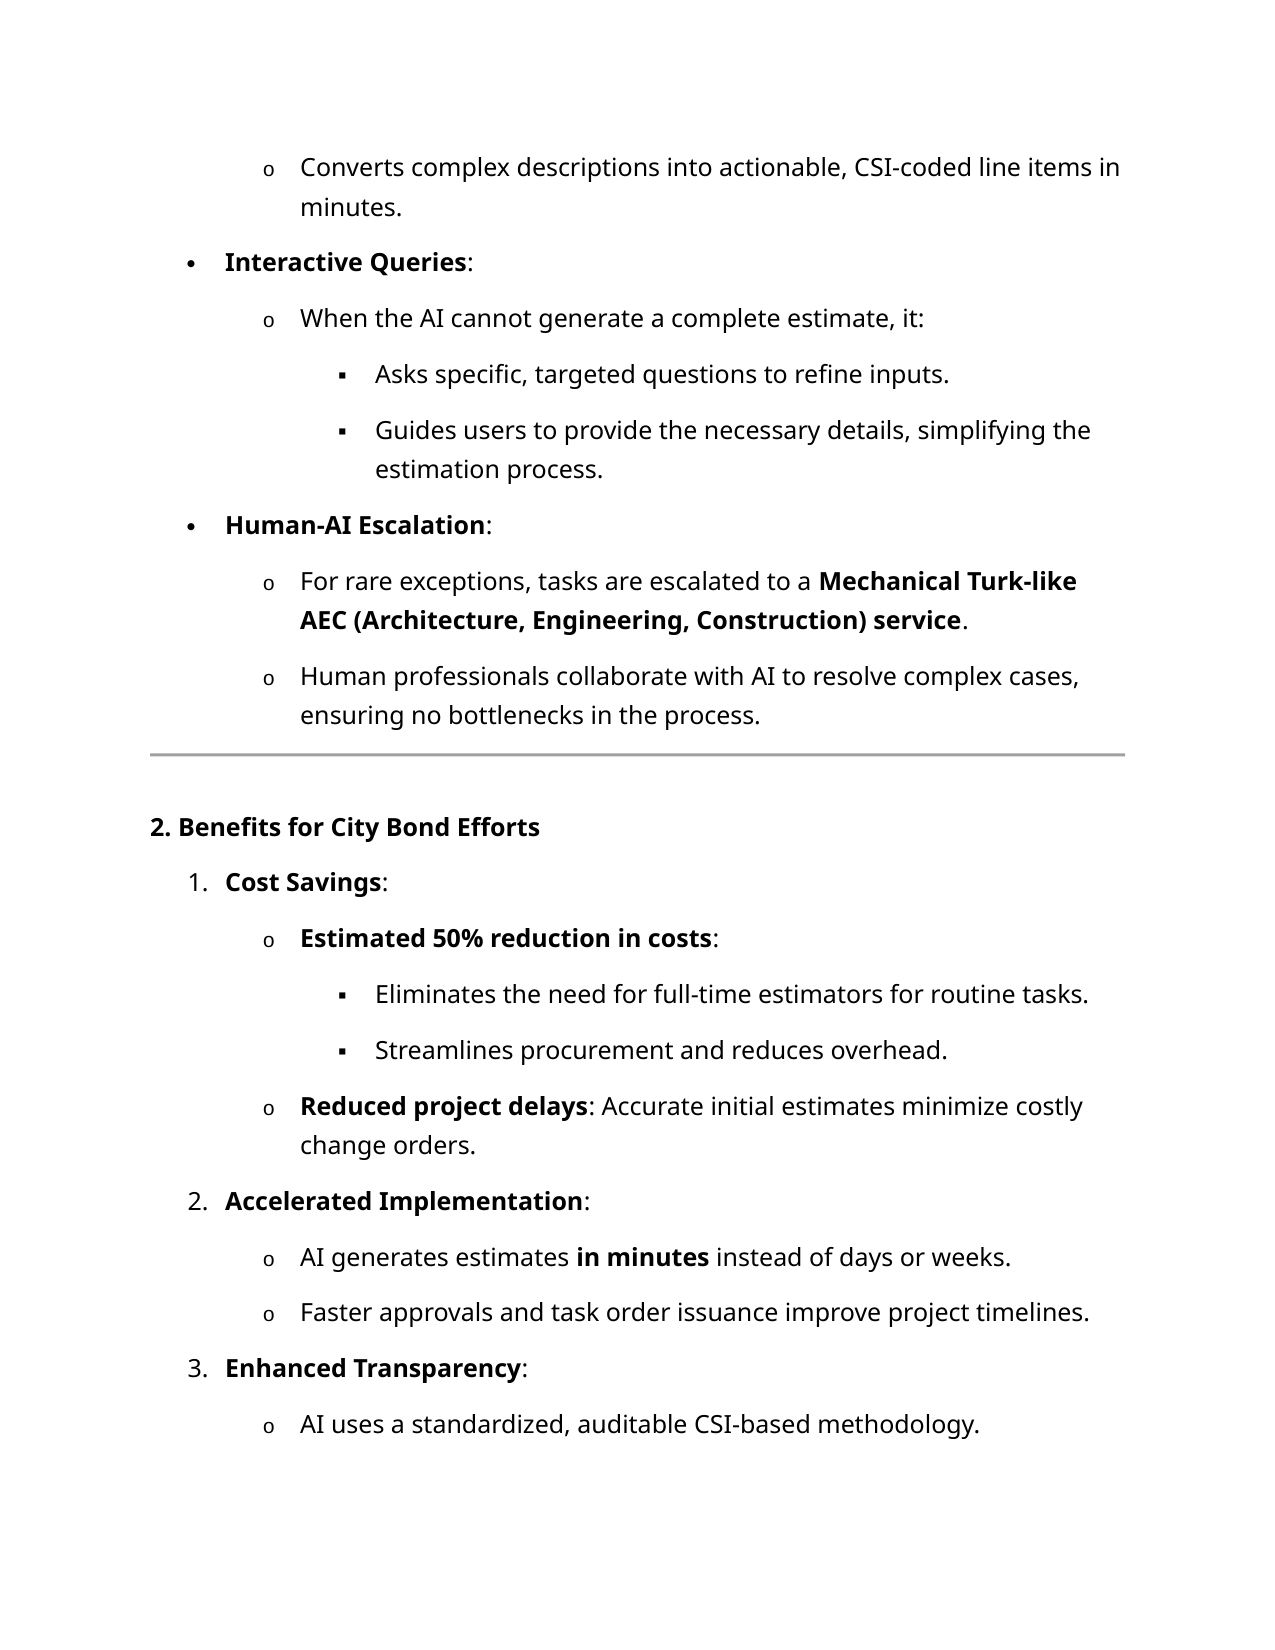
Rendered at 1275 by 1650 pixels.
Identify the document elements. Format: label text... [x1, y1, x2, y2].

list Asks specific, targeted questions to refine inputs. [337, 357, 1125, 391]
list Interactive Queries: [187, 245, 1125, 279]
list Human-AI Escalation: [187, 507, 1125, 542]
list Cost Savings: [187, 865, 1125, 899]
list Streamlines procurement and reduces overhead. [337, 1032, 1125, 1067]
text 2. Benefits for City Bond Efforts [150, 809, 1125, 843]
list For rare exceptions, tasks are escalated to a Mechanical Turk-like AEC (Architecture, Engineering, Construction) service. [262, 563, 1125, 637]
list Human professionals collaborate with AI to resolve complex cases, ensuring no bottlenecks in the process. [262, 658, 1125, 732]
list Reduced project delays: Accurate initial estimates minimize costly change orders. [262, 1088, 1125, 1162]
list AI uses a standardized, auditable CSI-based methodology. [262, 1407, 1125, 1441]
list Enhanced Transparency: [187, 1351, 1125, 1385]
list Faster approvals and task order issuance improve project timelines. [262, 1295, 1125, 1329]
list Estimated 50% reduction in costs: [262, 921, 1125, 955]
list Accelerated Implementation: [187, 1183, 1125, 1217]
list Guides users to provide the necessary details, simplifying the estimation process. [337, 412, 1125, 486]
list When the AI cannot generate a complete estimate, it: [262, 301, 1125, 335]
list AI generates estimates in minutes instead of days or weeks. [262, 1239, 1125, 1273]
list Eliminates the need for full-time estimators for routine tasks. [337, 977, 1125, 1011]
list Converts complex descriptions into actionable, CSI-coded line items in minutes. [262, 150, 1125, 223]
